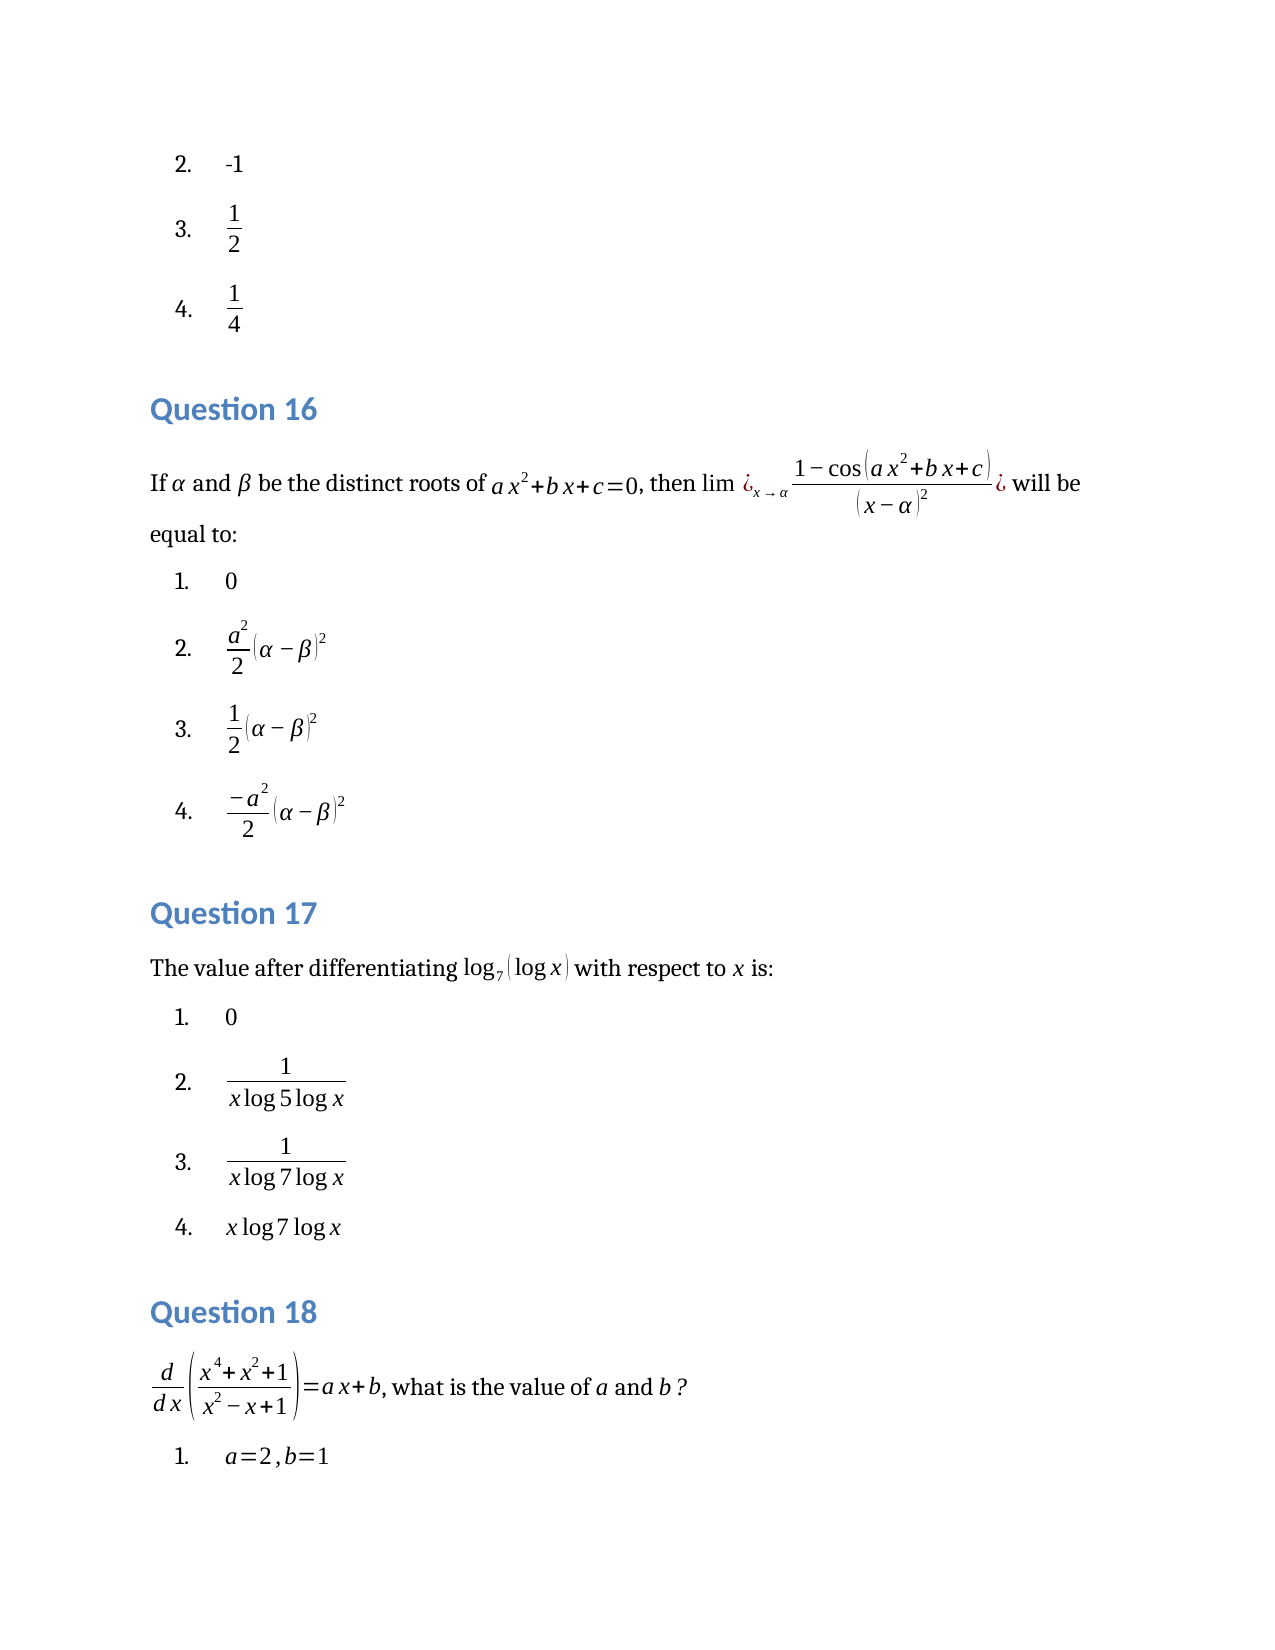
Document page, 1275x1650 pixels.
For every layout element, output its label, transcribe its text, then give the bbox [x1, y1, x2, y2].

subtitle Question 16 [150, 388, 1125, 429]
subtitle Question 17 [150, 892, 1125, 933]
subtitle Question 18 [150, 1291, 1125, 1332]
text If and be the distinct roots of , then will be equal to: [150, 448, 1125, 548]
text The value after differentiating with respect to is: [150, 952, 1125, 984]
text , what is the value of and [150, 1351, 1125, 1423]
list -1 [175, 150, 1125, 179]
